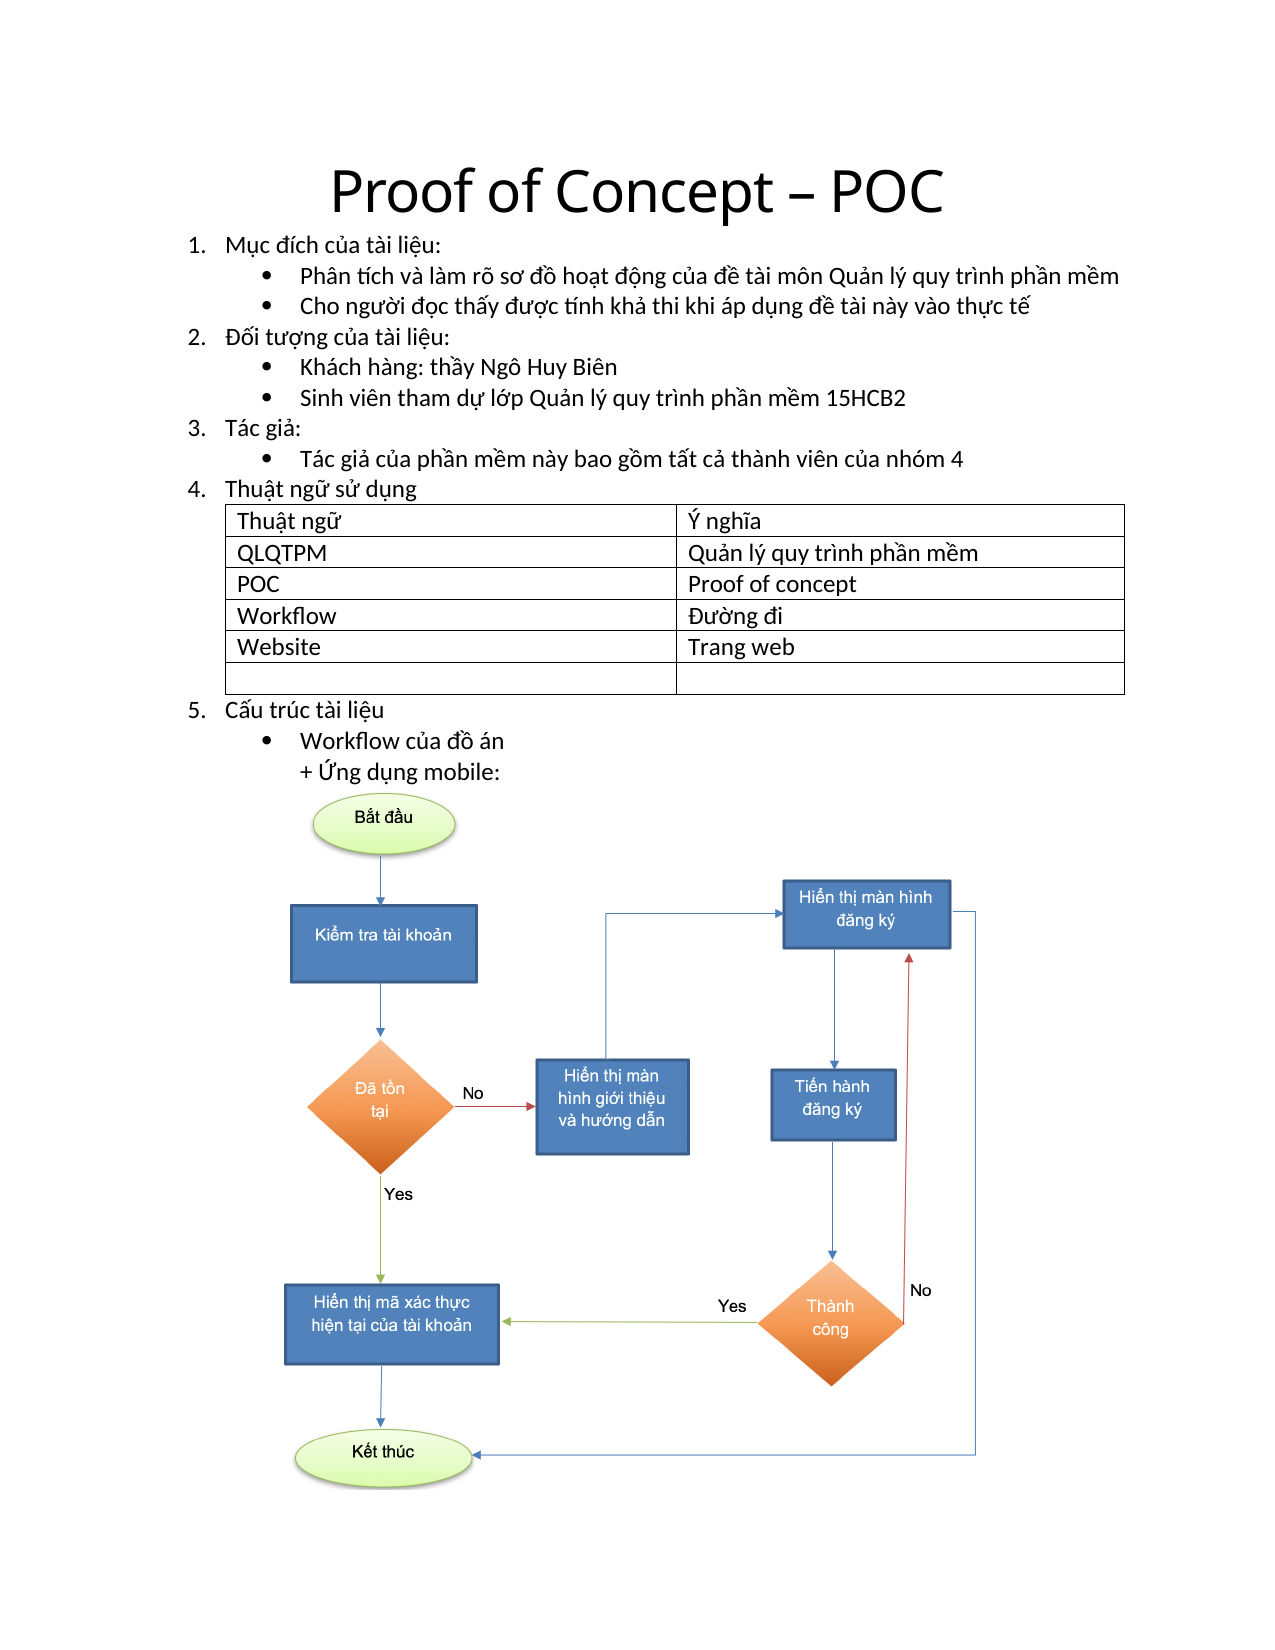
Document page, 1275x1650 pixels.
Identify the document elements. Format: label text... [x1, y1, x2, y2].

list Phân tích và làm rõ sơ đồ hoạt động của đề tài môn Quản lý quy trình phần mềm [262, 260, 1125, 291]
table_cell Đường đi [677, 600, 1124, 630]
table_cell POC [226, 568, 676, 599]
table_cell [677, 663, 1124, 693]
table_cell [226, 663, 676, 693]
list Khách hàng: thầy Ngô Huy Biên [262, 352, 1125, 382]
table_cell QLQTPM [226, 537, 676, 567]
picture [262, 786, 999, 1490]
title Proof of Concept – POC [150, 150, 1125, 229]
table_cell Proof of concept [677, 568, 1124, 599]
table_cell Quản lý quy trình phần mềm [677, 537, 1124, 567]
list Workflow của đồ án [262, 725, 1125, 756]
table_cell Workflow [226, 600, 676, 630]
list Cho người đọc thấy được tính khả thi khi áp dụng đề tài này vào thực tế [262, 291, 1125, 321]
list Mục đích của tài liệu: [187, 229, 1125, 260]
list Tác giả: [187, 413, 1125, 443]
table_cell Website [226, 631, 676, 662]
table_header Thuật ngữ [226, 505, 676, 536]
list Thuật ngữ sử dụng [187, 474, 1125, 504]
table_header Ý nghĩa [677, 505, 1124, 536]
list + Ứng dụng mobile: [300, 756, 1125, 786]
list Cấu trúc tài liệu [187, 694, 1125, 725]
list Sinh viên tham dự lớp Quản lý quy trình phần mềm 15HCB2 [262, 382, 1125, 413]
list Tác giả của phần mềm này bao gồm tất cả thành viên của nhóm 4 [262, 443, 1125, 474]
table_cell Trang web [677, 631, 1124, 662]
list Đối tượng của tài liệu: [187, 321, 1125, 352]
